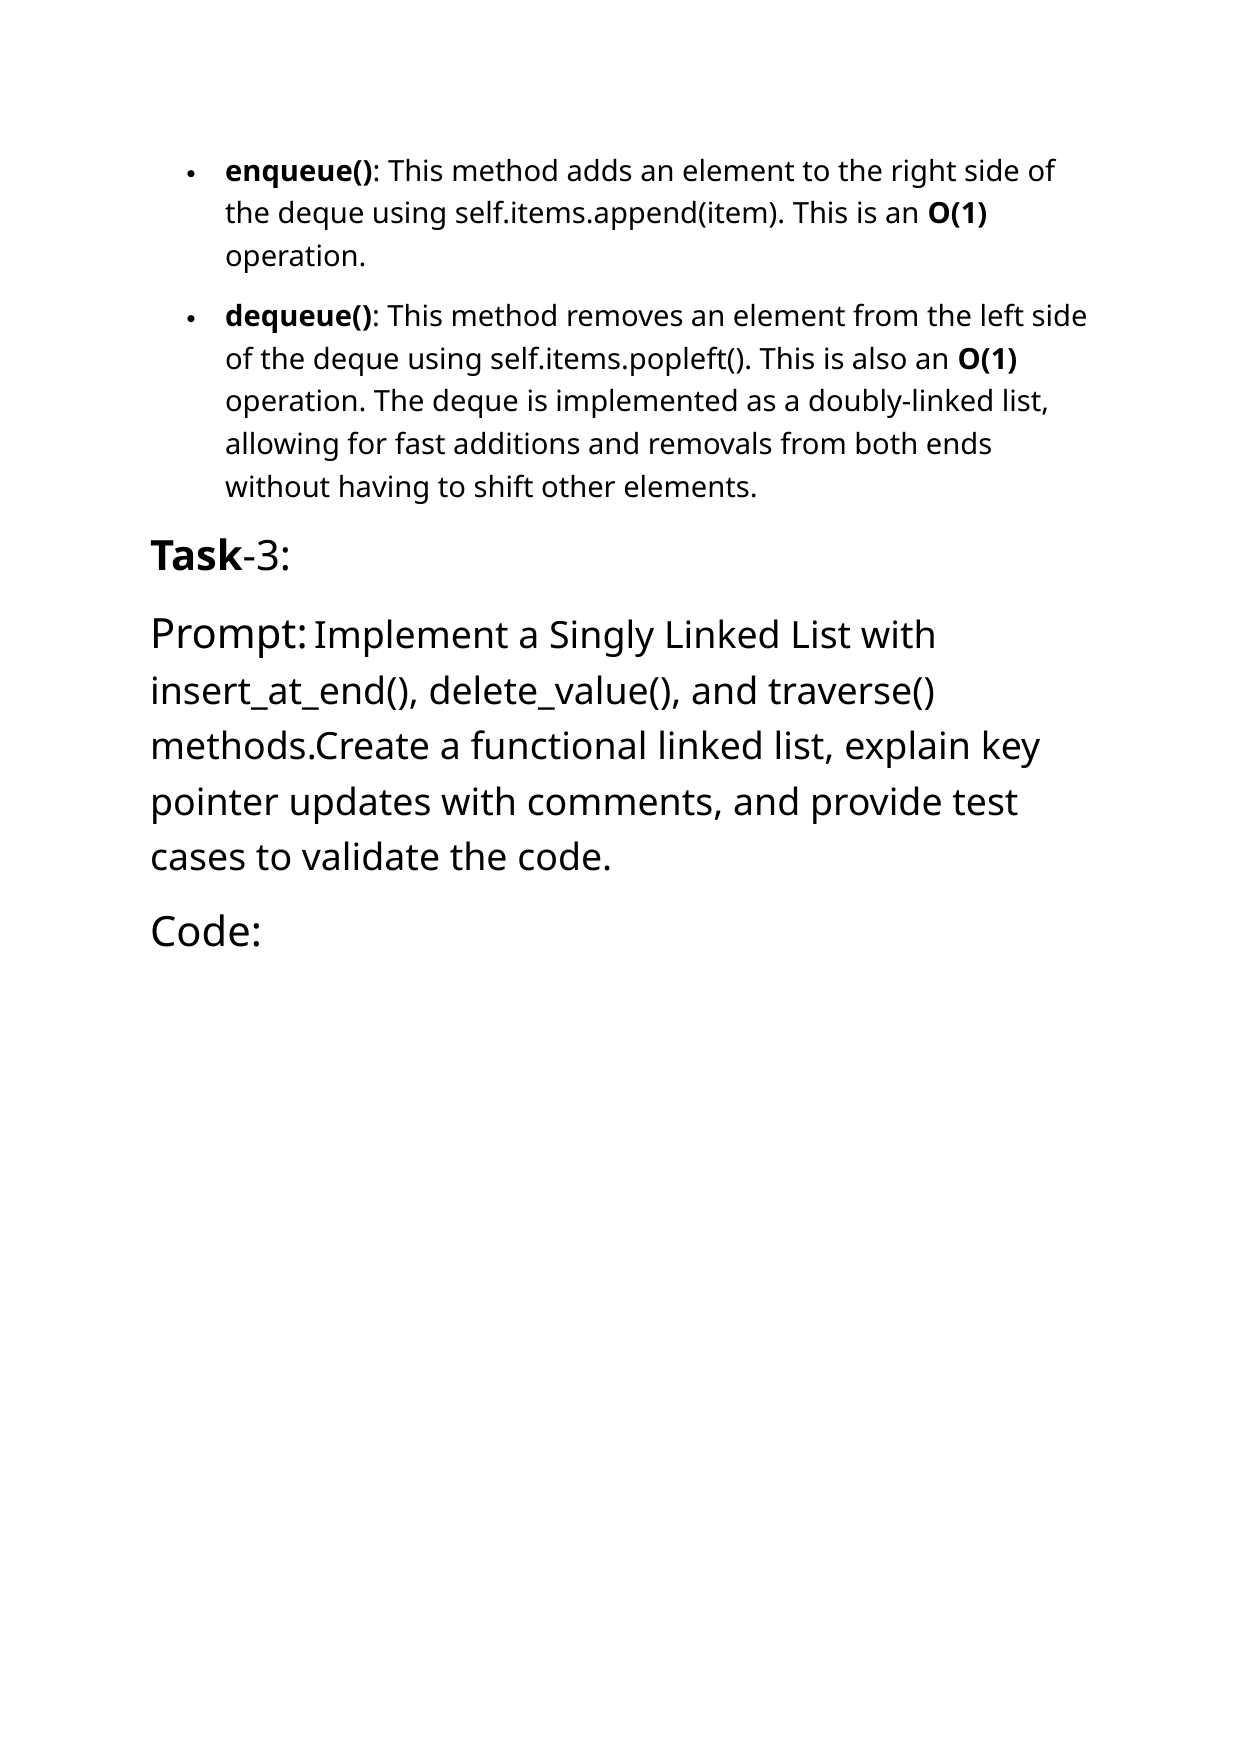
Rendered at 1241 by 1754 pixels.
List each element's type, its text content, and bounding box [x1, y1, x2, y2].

text Prompt: Implement a Singly Linked List with insert_at_end(), delete_value(), and traverse() methods.Create a functional linked list, explain key pointer updates with comments, and provide test cases to validate the code. [150, 604, 1090, 881]
text Code: [150, 902, 1090, 958]
list dequeue(): This method removes an element from the left side of the deque using self.items.popleft(). This is also an O(1) operation. The deque is implemented as a doubly-linked list, allowing for fast additions and removals from both ends without having to shift other elements. [187, 295, 1090, 506]
list enqueue(): This method adds an element to the right side of the deque using self.items.append(item). This is an O(1) operation. [187, 150, 1090, 275]
text Task-3: [150, 526, 1090, 583]
